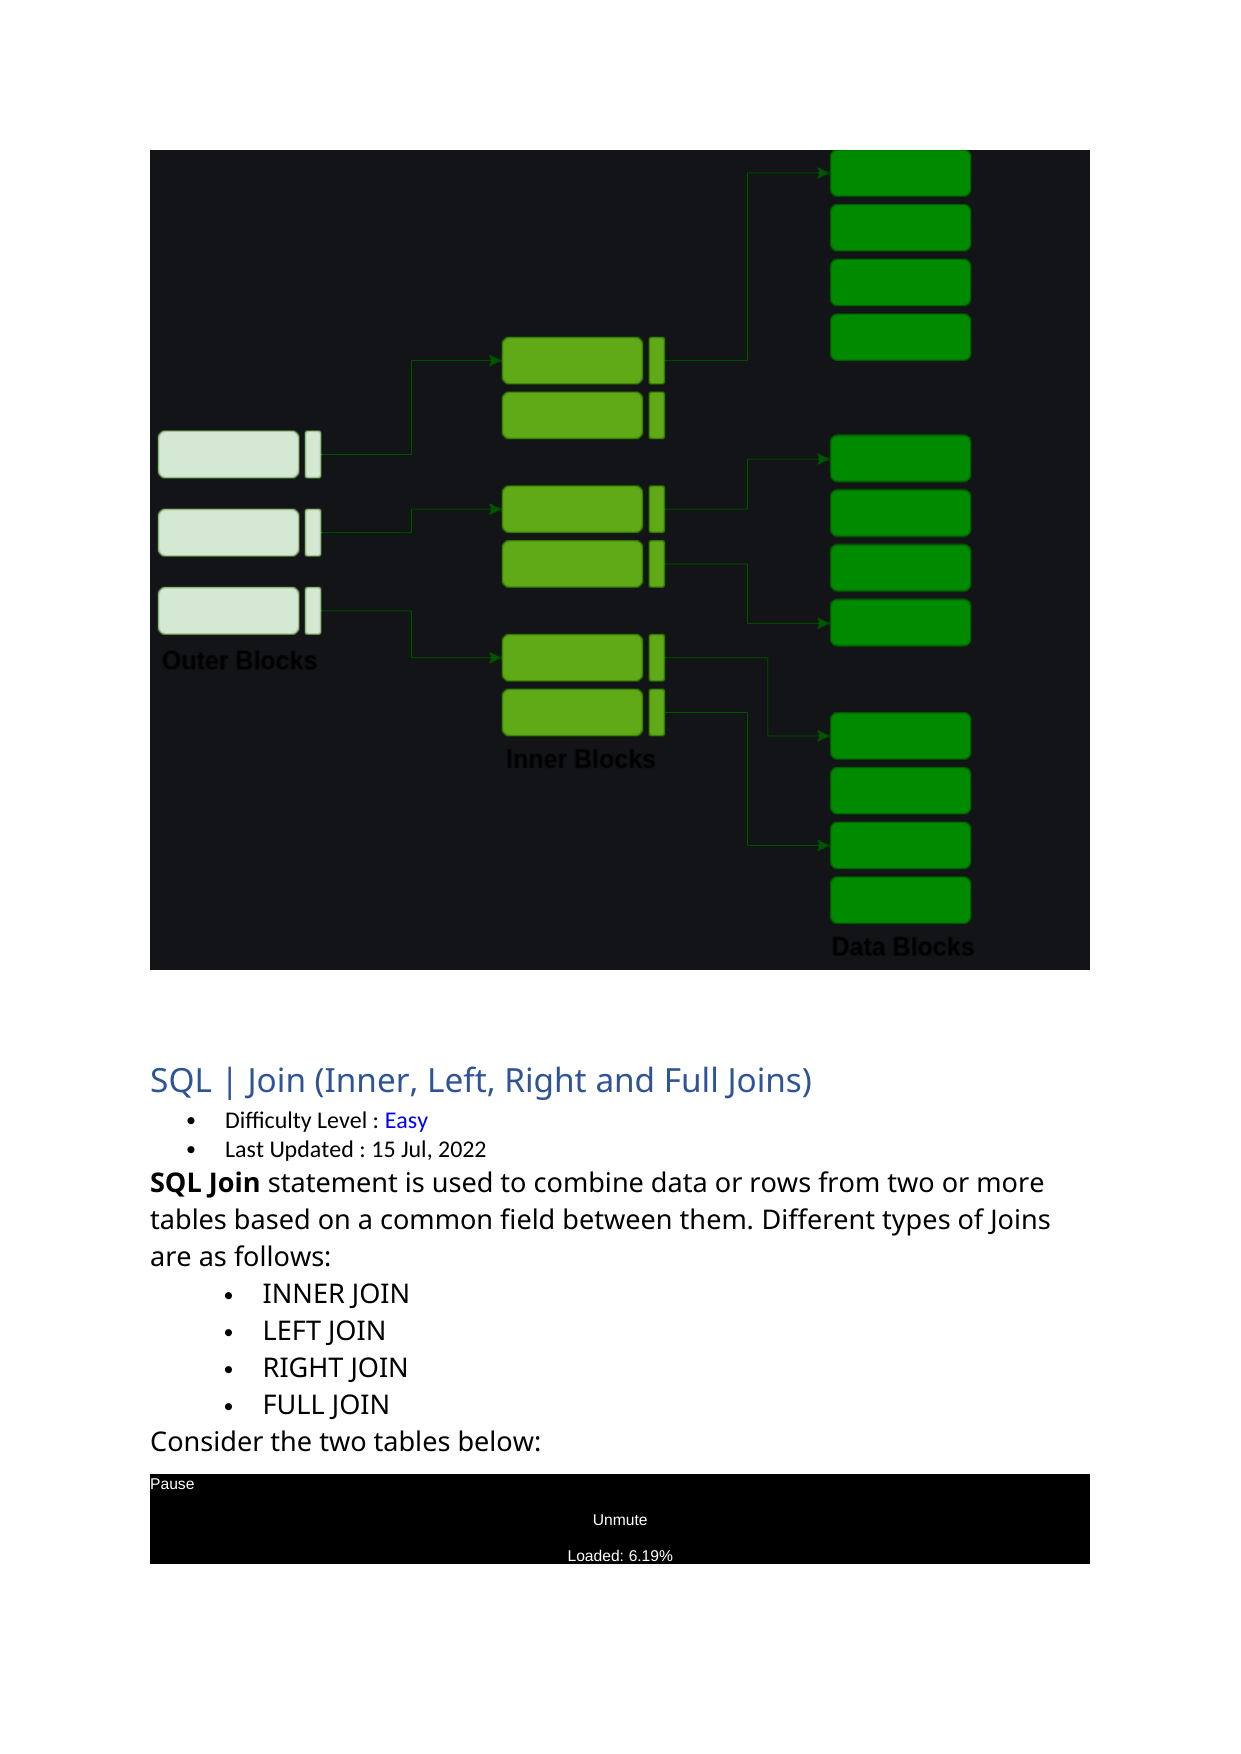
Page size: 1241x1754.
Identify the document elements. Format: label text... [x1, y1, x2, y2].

text SQL Join statement is used to combine data or rows from two or more tables based on a common field between them. Different types of Joins are as follows: [150, 1164, 1090, 1274]
list LEFT JOIN [225, 1311, 1090, 1348]
list RIGHT JOIN [225, 1348, 1090, 1385]
list INNER JOIN [225, 1274, 1090, 1311]
list Difficulty Level : Easy [187, 1105, 1090, 1134]
text Pause [150, 1474, 1090, 1492]
picture [150, 150, 983, 970]
subtitle SQL | Join (Inner, Left, Right and Full Joins) [150, 1056, 1090, 1102]
text Unmute [150, 1511, 1090, 1528]
text Loaded: 6.19% [150, 1547, 1090, 1564]
list Last Updated : 15 Jul, 2022 [187, 1134, 1090, 1164]
list FULL JOIN [225, 1385, 1090, 1422]
text Consider the two tables below: [150, 1422, 1090, 1459]
